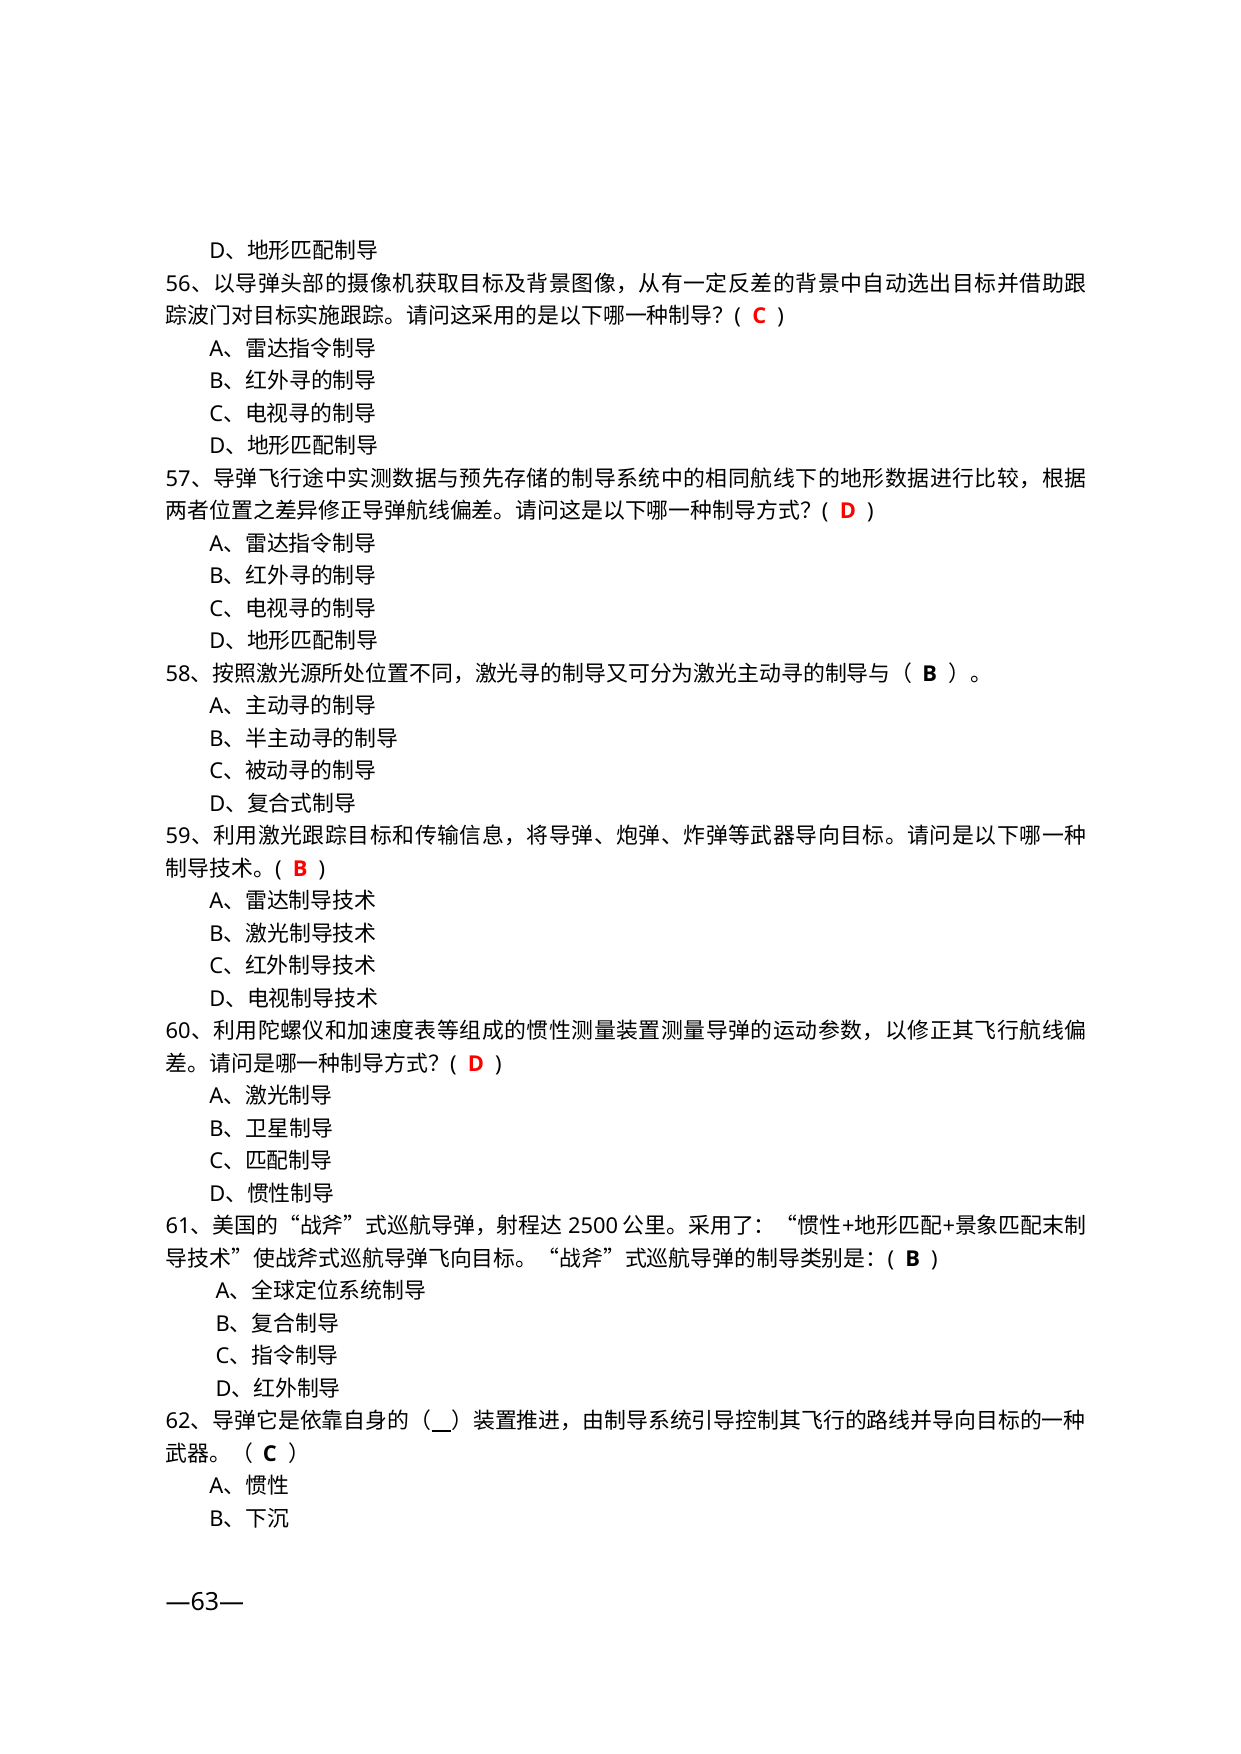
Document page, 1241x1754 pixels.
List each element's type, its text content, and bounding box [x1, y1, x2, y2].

text A、全球定位系统制导 [165, 1273, 1087, 1305]
list A、雷达指令制导 [165, 525, 1087, 558]
list D、惯性制导 [165, 1175, 1087, 1208]
text D、红外制导 [165, 1370, 1087, 1403]
list C、匹配制导 [165, 1143, 1087, 1175]
text B、复合制导 [165, 1305, 1087, 1338]
list B、红外寻的制导 [165, 363, 1087, 395]
list C、电视寻的制导 [165, 395, 1087, 428]
list 57、导弹飞行途中实测数据与预先存储的制导系统中的相同航线下的地形数据进行比较，根据两者位置之差异修正导弹航线偏差。请问这是以下哪一种制导方式？( D ) [165, 460, 1087, 525]
list 59、利用激光跟踪目标和传输信息，将导弹、炮弹、炸弹等武器导向目标。请问是以下哪一种制导技术。( B ) [165, 818, 1087, 883]
list 60、利用陀螺仪和加速度表等组成的惯性测量装置测量导弹的运动参数，以修正其飞行航线偏差。请问是哪一种制导方式？( D ) [165, 1013, 1087, 1078]
list D、电视制导技术 [165, 980, 1087, 1013]
list B、下沉 [165, 1500, 1087, 1533]
list C、红外制导技术 [165, 948, 1087, 980]
list D、地形匹配制导 [165, 233, 1087, 265]
text 58、按照激光源所处位置不同，激光寻的制导又可分为激光主动寻的制导与（ B ）。 [165, 655, 1087, 688]
list 62、导弹它是依靠自身的（ ）装置推进，由制导系统引导控制其飞行的路线并导向目标的一种武器。（ C ） [165, 1403, 1087, 1468]
list A、惯性 [165, 1468, 1087, 1500]
text A、主动寻的制导 [165, 688, 1087, 720]
list D、地形匹配制导 [165, 428, 1087, 460]
list A、激光制导 [165, 1078, 1087, 1110]
list C、电视寻的制导 [165, 590, 1087, 623]
list A、雷达指令制导 [165, 330, 1087, 363]
text C、指令制导 [165, 1338, 1087, 1370]
list A、雷达制导技术 [165, 883, 1087, 915]
list 56、以导弹头部的摄像机获取目标及背景图像，从有一定反差的背景中自动选出目标并借助跟踪波门对目标实施跟踪。请问这采用的是以下哪一种制导？( C ) [165, 265, 1087, 330]
list B、红外寻的制导 [165, 558, 1087, 590]
list D、地形匹配制导 [165, 623, 1087, 655]
text 61、美国的“战斧”式巡航导弹，射程达2500公里。采用了：“惯性+地形匹配+景象匹配末制导技术”使战斧式巡航导弹飞向目标。“战斧”式巡航导弹的制导类别是：( B ) [165, 1208, 1087, 1273]
text C、被动寻的制导 [165, 753, 1087, 785]
list B、卫星制导 [165, 1110, 1087, 1143]
list B、激光制导技术 [165, 915, 1087, 948]
text B、半主动寻的制导 [165, 720, 1087, 753]
text D、复合式制导 [165, 785, 1087, 818]
